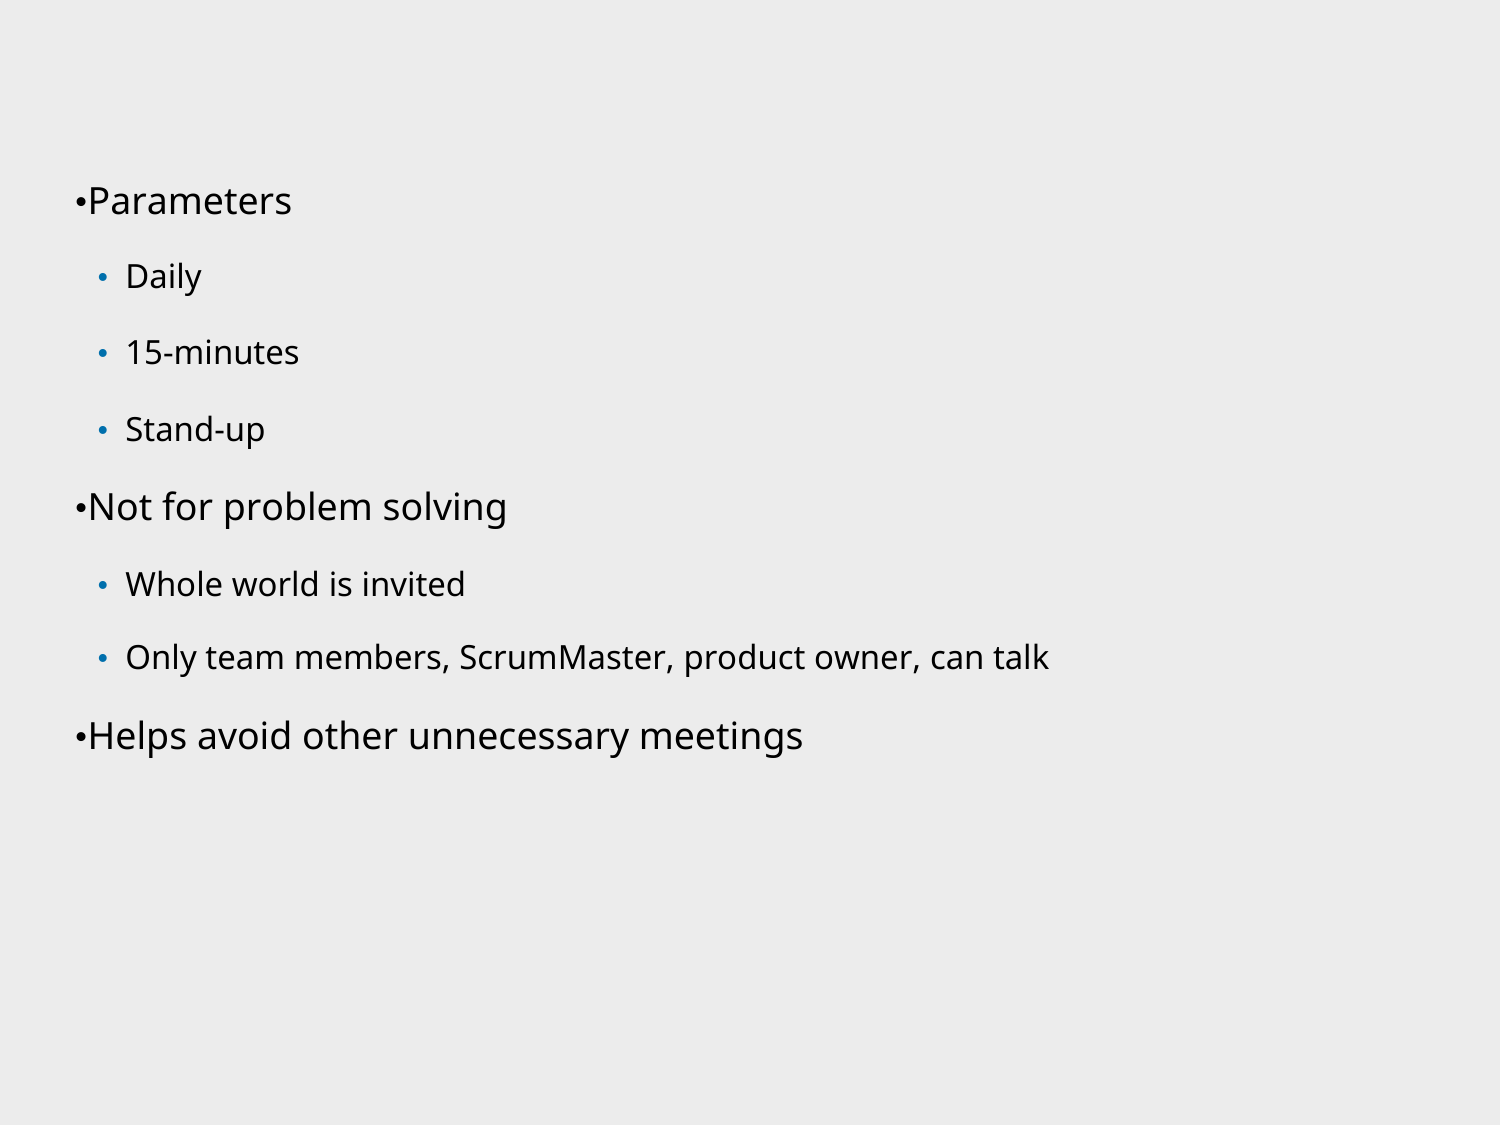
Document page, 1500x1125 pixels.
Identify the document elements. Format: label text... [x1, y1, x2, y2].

text • 15-minutes [97, 329, 1485, 374]
text •Helps avoid other unnecessary meetings [74, 709, 1485, 760]
text • Whole world is invited [97, 562, 1485, 602]
text • Stand-up [97, 405, 1485, 451]
text •Not for problem solving [74, 481, 1485, 532]
text • Only team members, ScrumMaster, product owner, can talk [97, 634, 1485, 679]
text •Parameters [74, 178, 1485, 222]
text • Daily [97, 253, 1485, 298]
